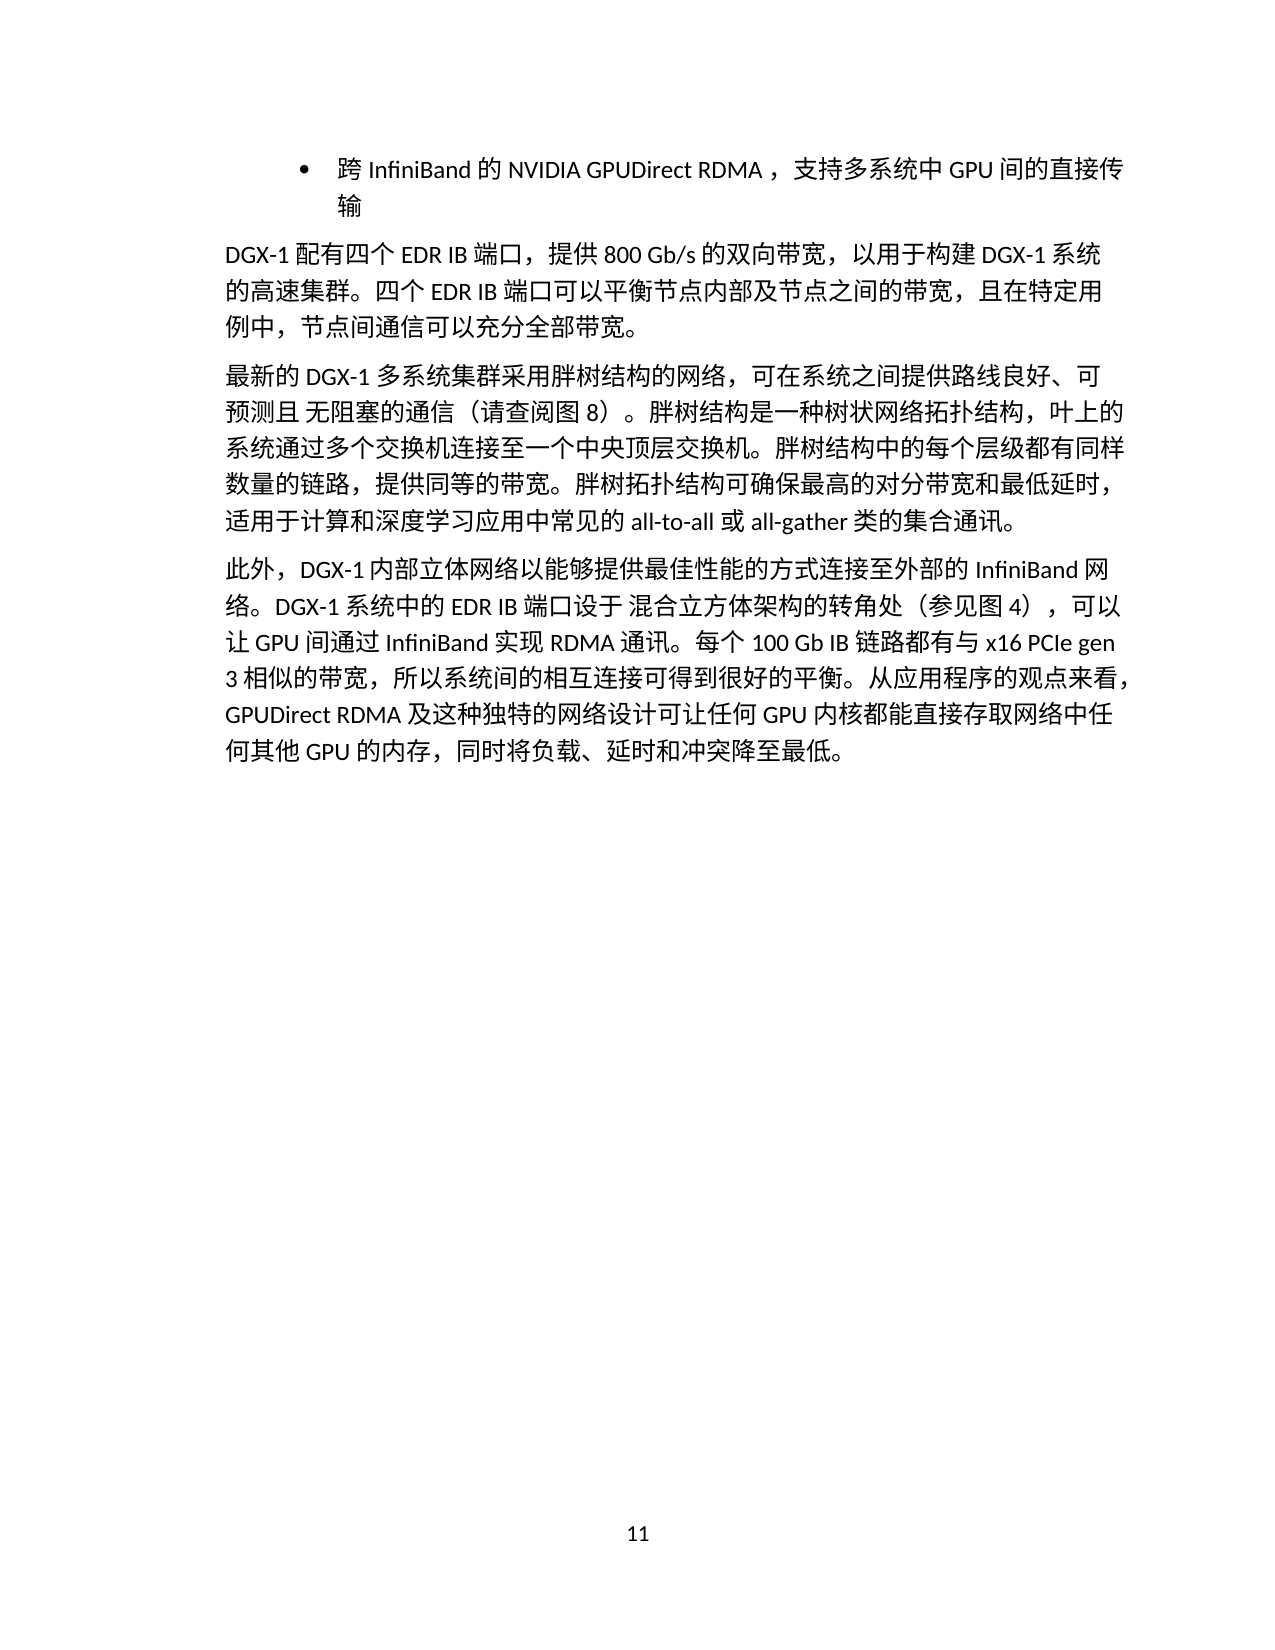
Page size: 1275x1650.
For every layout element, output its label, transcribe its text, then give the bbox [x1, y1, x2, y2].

text 此外，DGX-1内部立体网络以能够提供最佳性能的方式连接至外部的 InfiniBand 网络。DGX-1 系统中的 EDR IB 端口设于 混合立方体架构的转角处（参见图4），可以让GPU间通过 InfiniBand 实现 RDMA 通讯。每个 100 Gb IB 链路都有与 x16 PCIe gen 3 相似的带宽，所以系统间的相互连接可得到很好的平衡。从应用程序的观点来看，GPUDirect RDMA 及这种独特的网络设计可让任何 GPU 内核都能直接存取网络中任何其他 GPU 的内存，同时将负载、延时和冲突降至最低。 [225, 550, 1125, 767]
text 最新的 DGX-1 多系统集群采用胖树结构的网络，可在系统之间提供路线良好、可预测且 无阻塞的通信（请查阅图 8）。胖树结构是一种树状网络拓扑结构，叶上的系统通过多个交换机连接至一个中央顶层交换机。胖树结构中的每个层级都有同样数量的链路，提供同等的带宽。胖树拓扑结构可确保最高的对分带宽和最低延时，适用于计算和深度学习应用中常见的 all-to-all 或 all-gather 类的集合通讯。 [225, 356, 1125, 537]
text DGX-1 配有四个 EDR IB 端口，提供 800 Gb/s的双向带宽，以用于构建 DGX-1 系统的高速集群。四个 EDR IB 端口可以平衡节点内部及节点之间的带宽，且在特定用例中，节点间通信可以充分全部带宽。 [225, 235, 1125, 344]
list 跨 InfiniBand 的 NVIDIA GPUDirect RDMA ，支持多系统中 GPU 间的直接传输 [300, 150, 1125, 222]
